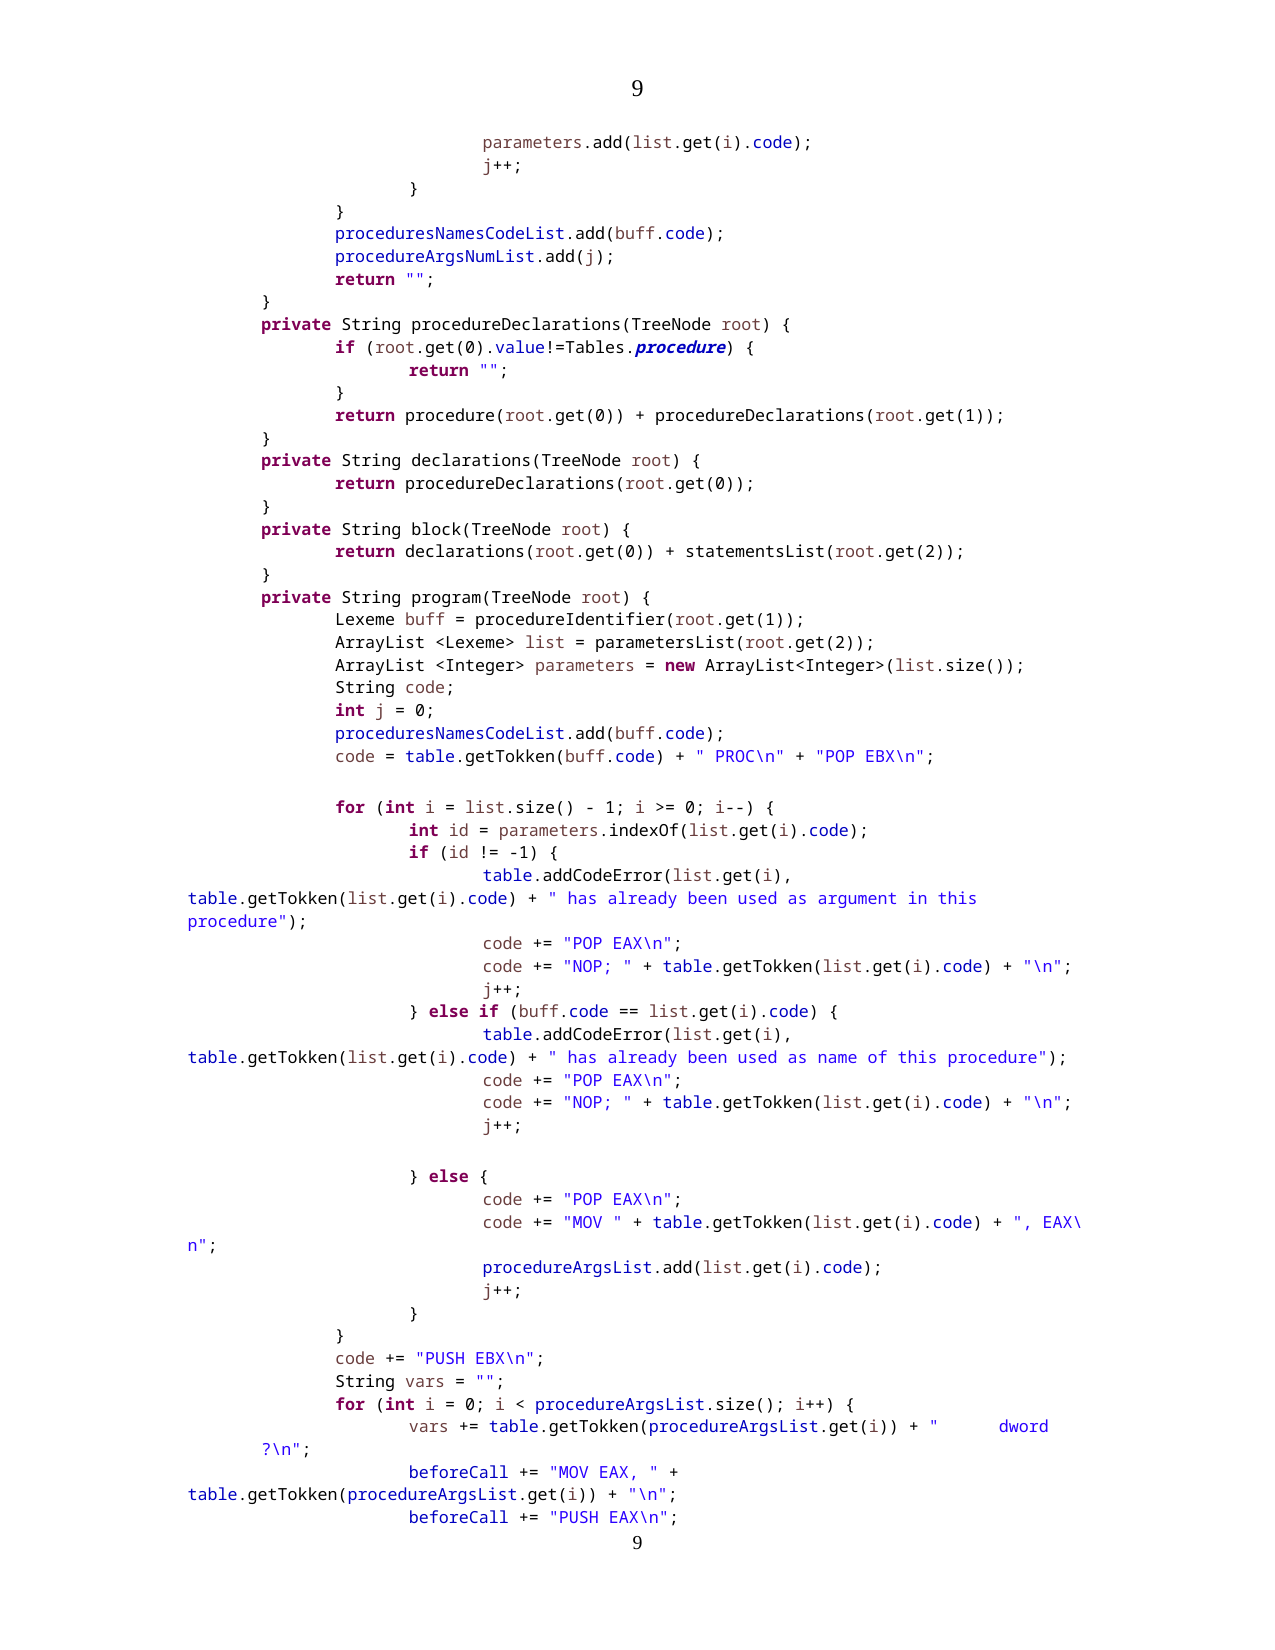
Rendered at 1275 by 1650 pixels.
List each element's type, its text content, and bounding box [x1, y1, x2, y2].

text String code; [187, 676, 1087, 699]
text return procedure(root.get(0)) + procedureDeclarations(root.get(1)); [187, 403, 1087, 426]
text beforeCall += "PUSH EAX\n"; [187, 1506, 1087, 1528]
text return procedureDeclarations(root.get(0)); [187, 472, 1087, 494]
text proceduresNamesCodeList.add(buff.code); [187, 721, 1087, 744]
text code += "POP EAX\n"; [187, 932, 1087, 954]
text } [187, 562, 1087, 585]
text code += "MOV " + table.getTokken(list.get(i).code) + ", EAX\n"; [187, 1210, 1087, 1256]
text } [187, 426, 1087, 449]
text private String program(TreeNode root) { [187, 585, 1087, 608]
text if (root.get(0).value!=Tables.procedure) { [187, 335, 1087, 358]
text } [187, 199, 1087, 222]
text if (id != -1) { [187, 841, 1087, 864]
text table.addCodeError(list.get(i), table.getTokken(list.get(i).code) + " has already been used as name of this procedure"); [187, 1023, 1087, 1068]
text } [187, 494, 1087, 517]
text ArrayList <Integer> parameters = new ArrayList<Integer>(list.size()); [187, 653, 1087, 676]
text vars += table.getTokken(procedureArgsList.get(i)) + " dword ?\n"; [187, 1415, 1087, 1460]
text } [187, 1324, 1087, 1347]
text private String block(TreeNode root) { [187, 517, 1087, 540]
text String vars = ""; [187, 1369, 1087, 1392]
text procedureArgsNumList.add(j); [187, 244, 1087, 267]
text table.addCodeError(list.get(i), table.getTokken(list.get(i).code) + " has already been used as argument in this procedure"); [187, 864, 1087, 932]
text private String procedureDeclarations(TreeNode root) { [187, 313, 1087, 335]
text for (int i = 0; i < procedureArgsList.size(); i++) { [187, 1392, 1087, 1415]
text return declarations(root.get(0)) + statementsList(root.get(2)); [187, 540, 1087, 562]
text } else if (buff.code == list.get(i).code) { [187, 1000, 1087, 1023]
text } [187, 176, 1087, 199]
text code += "POP EAX\n"; [187, 1188, 1087, 1210]
text beforeCall += "MOV EAX, " + table.getTokken(procedureArgsList.get(i)) + "\n"; [187, 1460, 1087, 1506]
text int j = 0; [187, 699, 1087, 721]
text Lexeme buff = procedureIdentifier(root.get(1)); [187, 608, 1087, 631]
text code += "NOP; " + table.getTokken(list.get(i).code) + "\n"; [187, 1091, 1087, 1113]
text code += "PUSH EBX\n"; [187, 1347, 1087, 1369]
text code = table.getTokken(buff.code) + " PROC\n" + "POP EBX\n"; [187, 744, 1087, 767]
text return ""; [187, 267, 1087, 290]
text } [187, 1301, 1087, 1324]
text for (int i = list.size() - 1; i >= 0; i--) { [187, 796, 1087, 818]
text private String declarations(TreeNode root) { [187, 449, 1087, 472]
text proceduresNamesCodeList.add(buff.code); [187, 222, 1087, 244]
text j++; [187, 1113, 1087, 1136]
text j++; [187, 977, 1087, 1000]
text code += "POP EAX\n"; [187, 1068, 1087, 1091]
text } [187, 381, 1087, 403]
text j++; [187, 1278, 1087, 1301]
text code += "NOP; " + table.getTokken(list.get(i).code) + "\n"; [187, 954, 1087, 977]
text procedureArgsList.add(list.get(i).code); [187, 1256, 1087, 1278]
text return ""; [187, 358, 1087, 381]
text ArrayList <Lexeme> list = parametersList(root.get(2)); [187, 631, 1087, 653]
text } else { [187, 1165, 1087, 1188]
text parameters.add(list.get(i).code); [187, 131, 1087, 154]
text j++; [187, 154, 1087, 176]
text int id = parameters.indexOf(list.get(i).code); [187, 818, 1087, 841]
text } [187, 290, 1087, 313]
